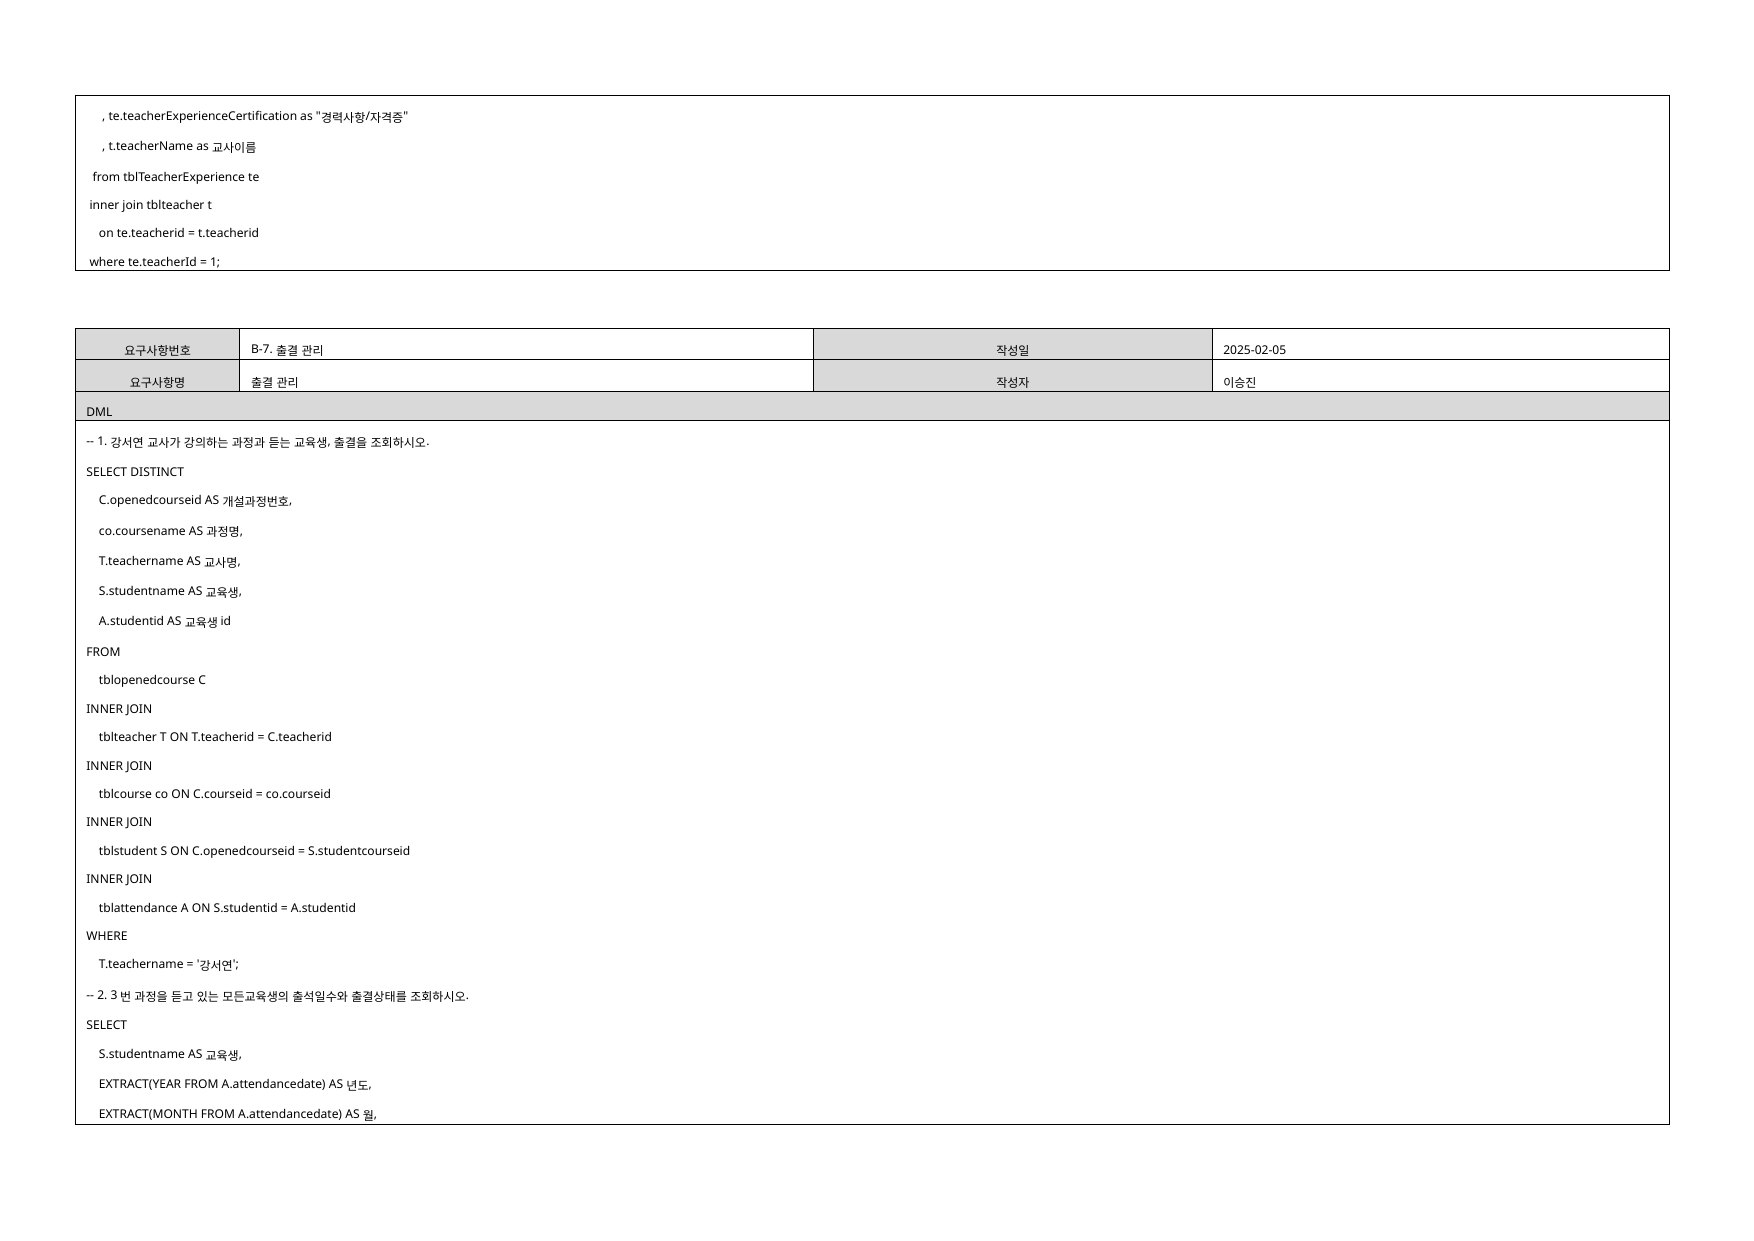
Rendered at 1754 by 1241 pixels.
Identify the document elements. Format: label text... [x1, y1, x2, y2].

table_header 요구사항번호 [76, 329, 239, 359]
table_cell DML [76, 392, 1669, 420]
table_header B-7. 출결 관리 [240, 329, 813, 359]
table_header 2025-02-05 [1213, 329, 1669, 359]
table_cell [76, 421, 1669, 1124]
table_cell 이승진 [1213, 360, 1669, 391]
table_cell 출결 관리 [240, 360, 813, 391]
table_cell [76, 96, 1669, 270]
table_cell 작성자 [814, 360, 1212, 391]
table_cell 요구사항명 [76, 360, 239, 391]
table_header 작성일 [814, 329, 1212, 359]
